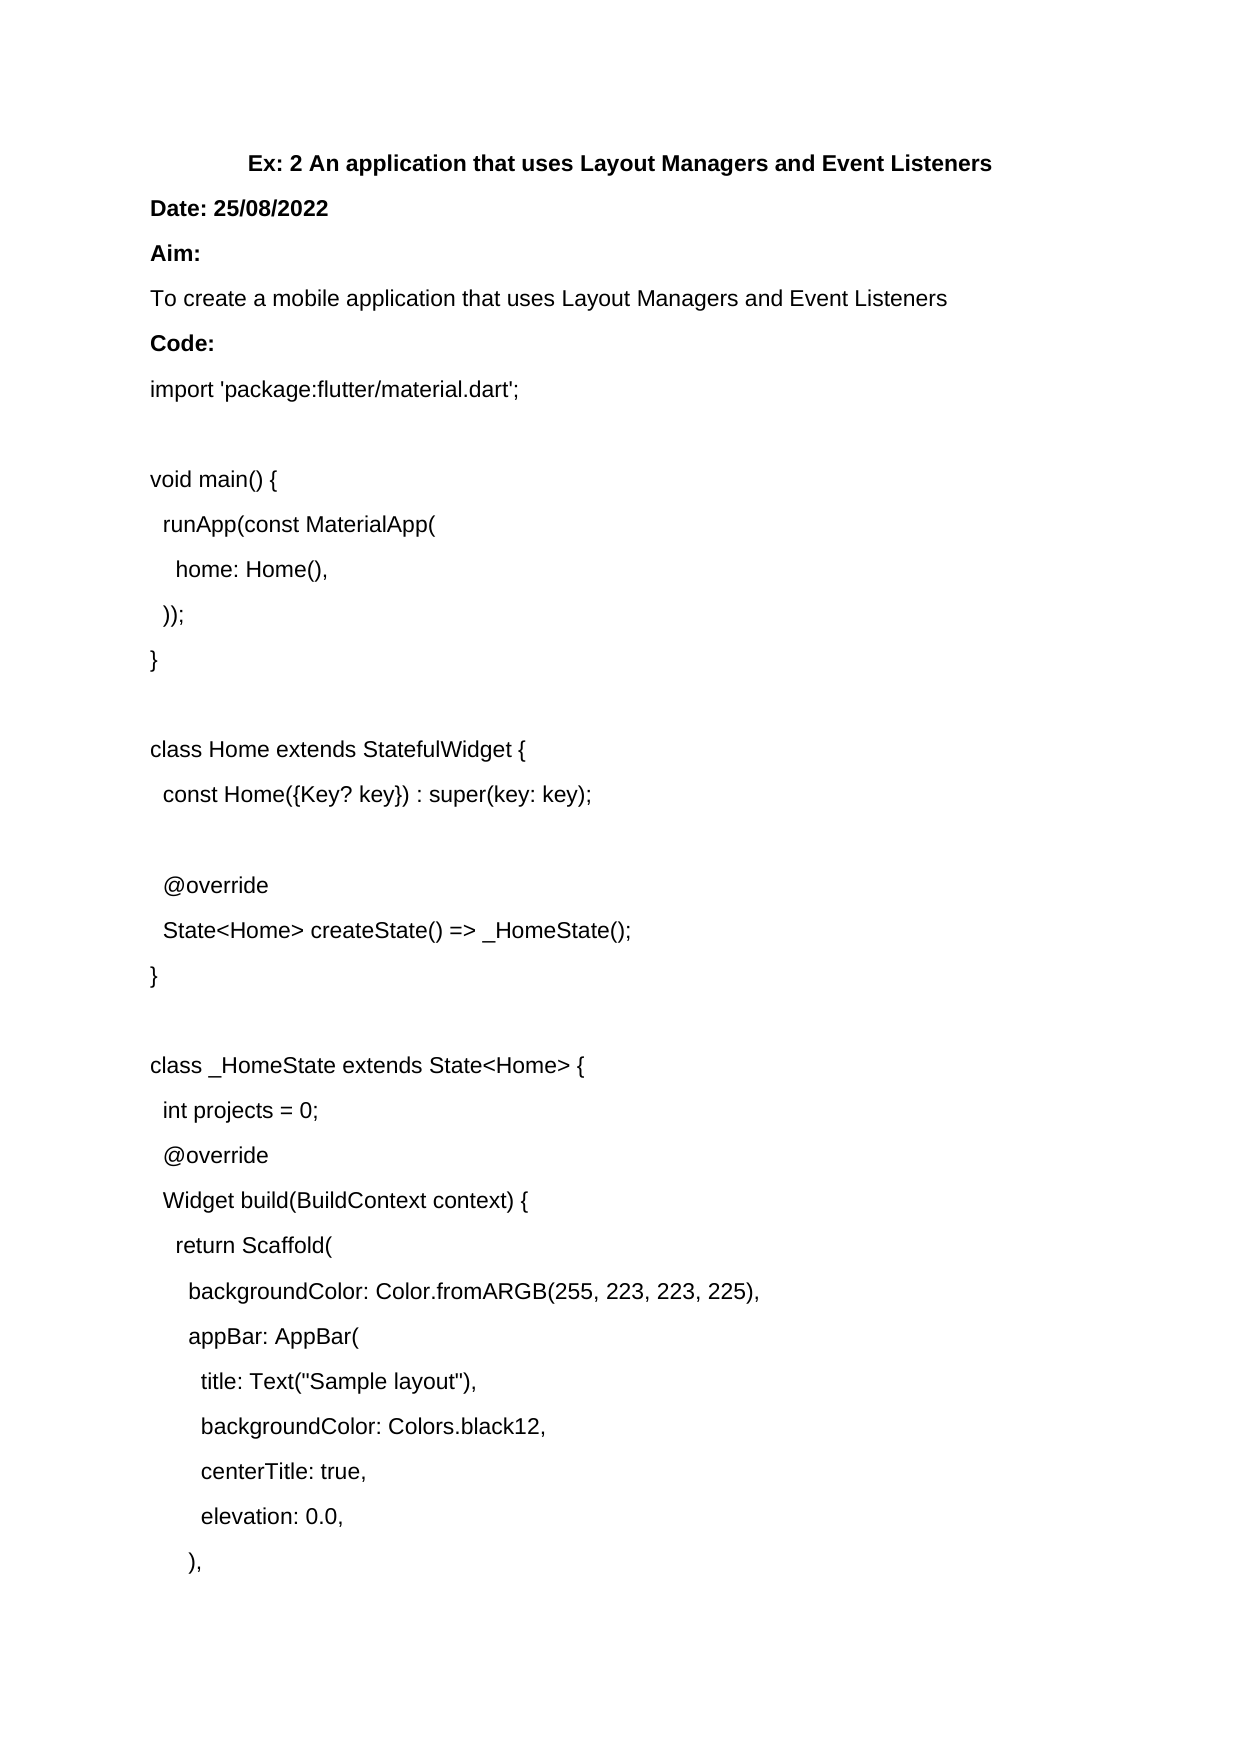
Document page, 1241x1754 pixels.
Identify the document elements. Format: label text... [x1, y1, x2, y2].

text const Home({Key? key}) : super(key: key); [150, 781, 1090, 808]
text home: Home(), [150, 556, 1090, 582]
text class _HomeState extends State<Home> { [150, 1052, 1090, 1078]
text runApp(const MaterialApp( [150, 511, 1090, 537]
text centerTitle: true, [150, 1458, 1090, 1484]
text int projects = 0; [150, 1097, 1090, 1123]
text elevation: 0.0, [150, 1503, 1090, 1529]
text @override [150, 1142, 1090, 1169]
text Code: [150, 330, 1090, 357]
text State<Home> createState() => _HomeState(); [150, 917, 1090, 943]
text backgroundColor: Colors.black12, [150, 1413, 1090, 1439]
text void main() { [150, 466, 1090, 492]
text } [150, 646, 1090, 672]
text To create a mobile application that uses Layout Managers and Event Listeners [150, 285, 1090, 312]
text Date: 25/08/2022 [150, 195, 1090, 221]
text )); [150, 601, 1090, 627]
text @override [150, 872, 1090, 898]
text Ex: 2 An application that uses Layout Managers and Event Listeners [150, 150, 1090, 176]
text Aim: [150, 240, 1090, 267]
text return Scaffold( [150, 1232, 1090, 1259]
text title: Text("Sample layout"), [150, 1368, 1090, 1394]
text ), [150, 1548, 1090, 1574]
text backgroundColor: Color.fromARGB(255, 223, 223, 225), [150, 1278, 1090, 1304]
text Widget build(BuildContext context) { [150, 1187, 1090, 1214]
text } [150, 962, 1090, 988]
text appBar: AppBar( [150, 1323, 1090, 1349]
text import 'package:flutter/material.dart'; [150, 376, 1090, 402]
text class Home extends StatefulWidget { [150, 736, 1090, 763]
